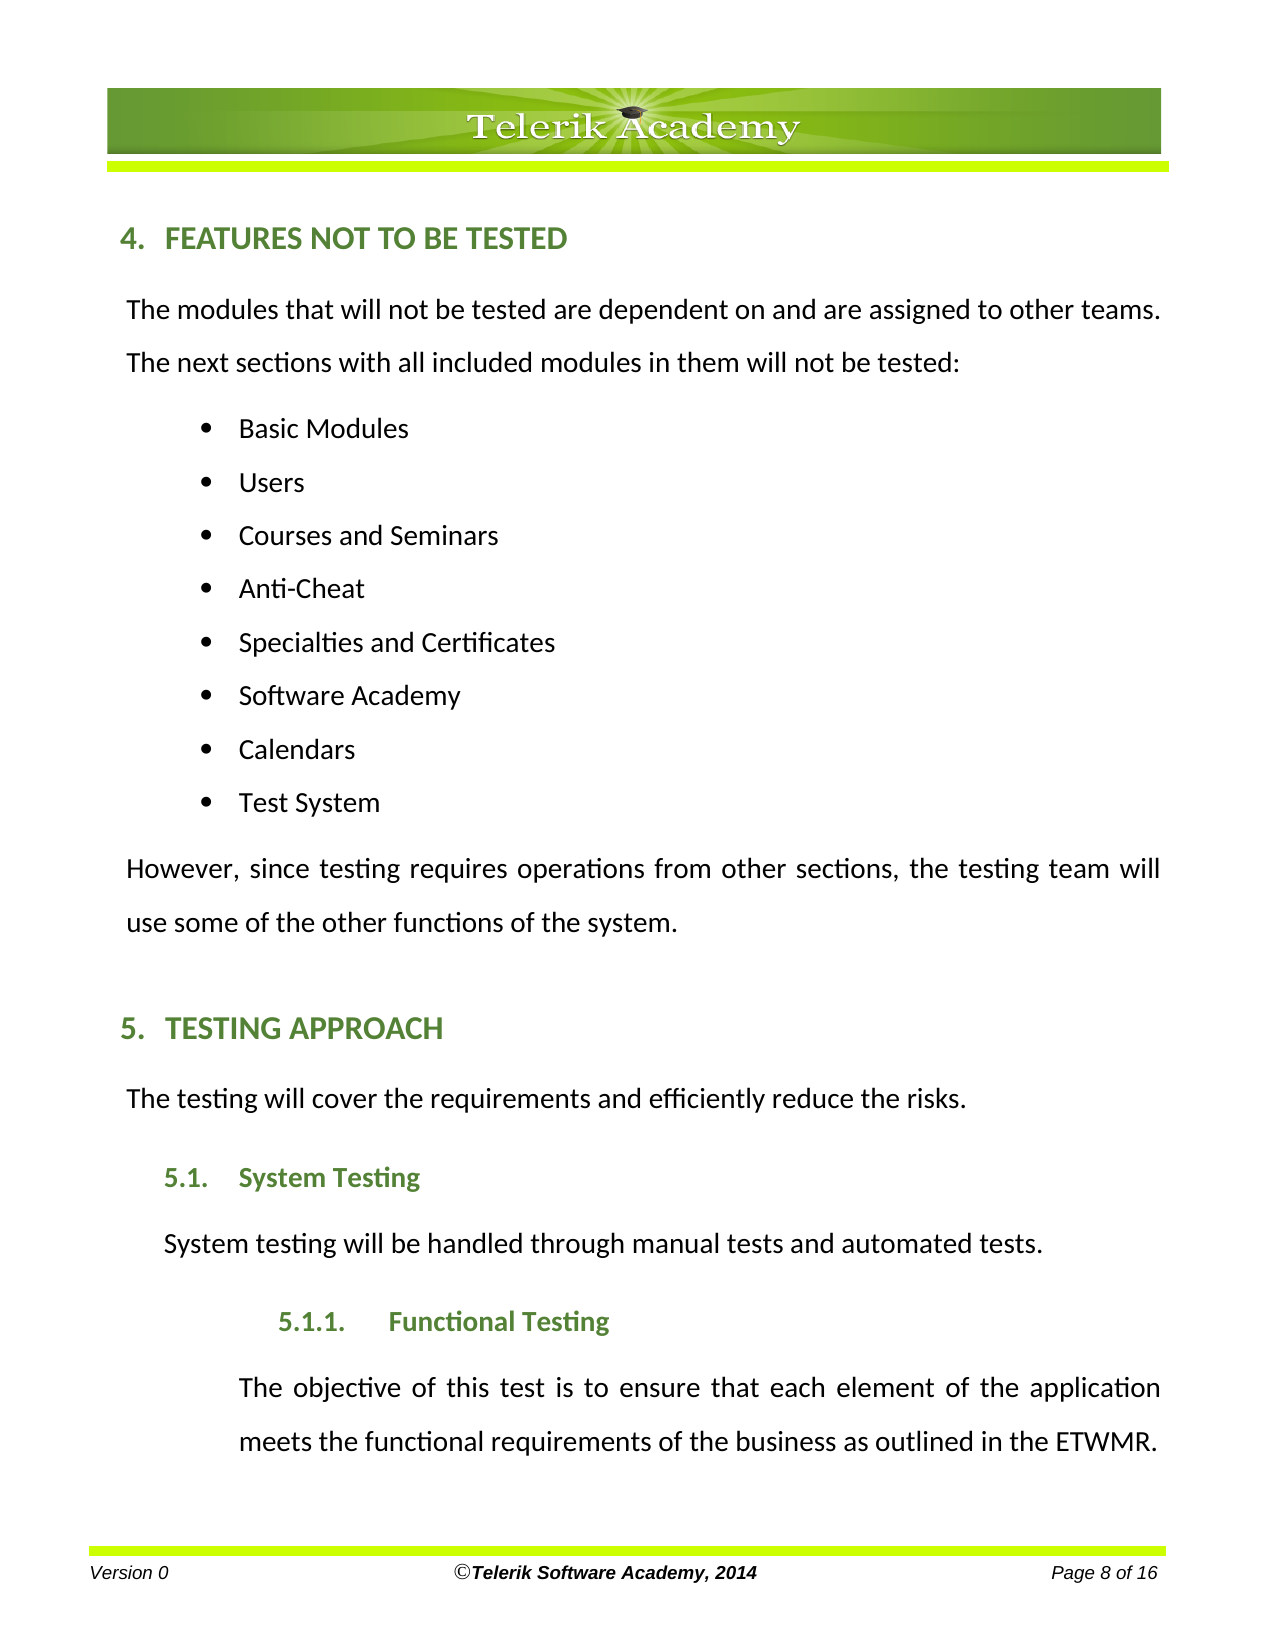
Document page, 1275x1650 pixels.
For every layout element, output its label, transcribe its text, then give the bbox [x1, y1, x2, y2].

list Basic Modules [201, 410, 1162, 446]
text The objective of this test is to ensure that each element of the application meets the functional requirements of the business as outlined in the ETWMR. [238, 1369, 1162, 1458]
list Users [201, 464, 1162, 499]
list Anti-Cheat [201, 571, 1162, 606]
list Specialties and Certificates [201, 624, 1162, 659]
text However, since testing requires operations from other sections, the testing team will use some of the other functions of the system. [126, 850, 1162, 939]
list Test System [201, 784, 1162, 820]
list Courses and Seminars [201, 517, 1162, 553]
subtitle TESTING APPROACH [146, 1007, 1162, 1048]
subtitle FEATURES NOT TO BE TESTED [146, 217, 1162, 258]
subtitle Functional Testing [278, 1303, 1162, 1339]
text The testing will cover the requirements and efficiently reduce the risks. [126, 1081, 1162, 1116]
list Software Academy [201, 677, 1162, 713]
subtitle System Testing [163, 1159, 1162, 1195]
text System testing will be handled through manual tests and automated tests. [163, 1225, 1162, 1261]
list Calendars [201, 731, 1162, 766]
picture [107, 88, 1162, 154]
text The modules that will not be tested are dependent on and are assigned to other teams. The next sections with all included modules in them will not be tested: [126, 291, 1162, 380]
